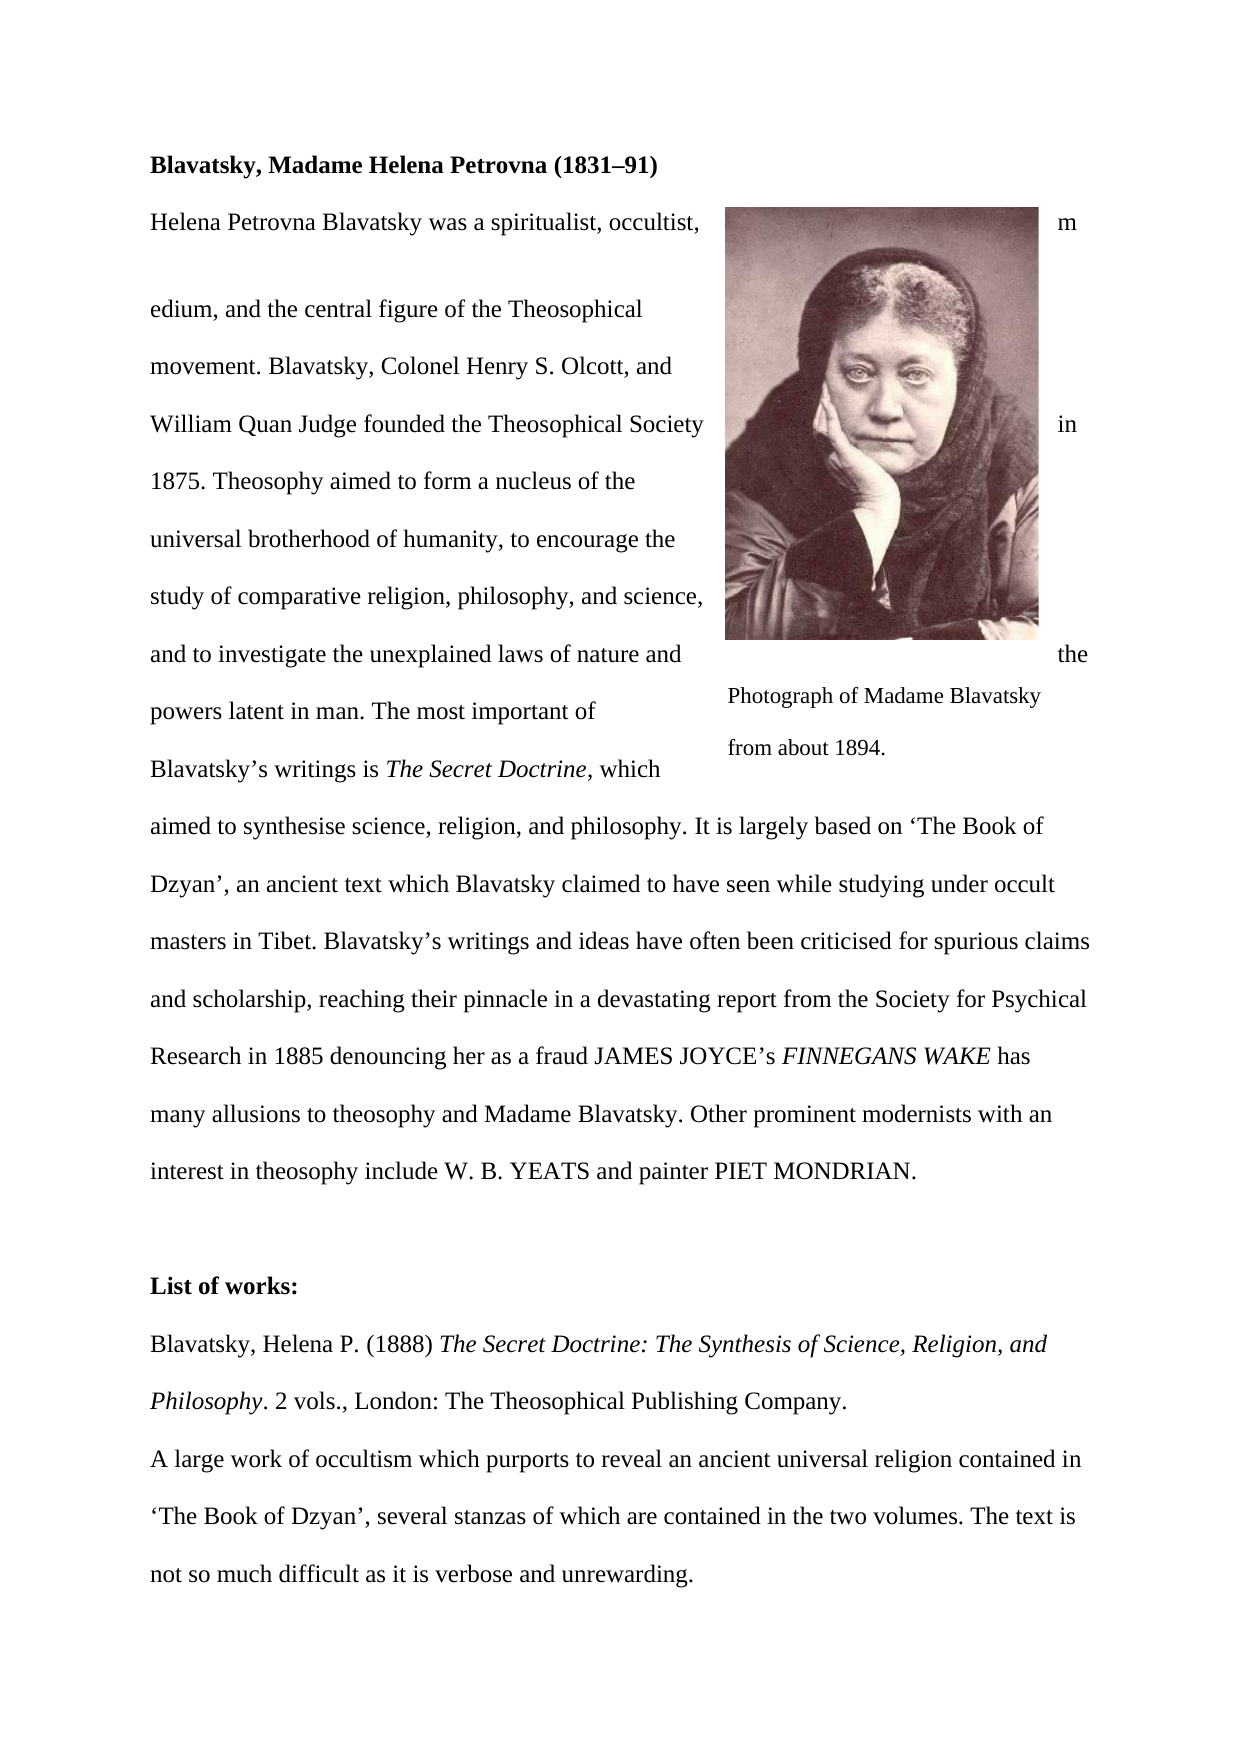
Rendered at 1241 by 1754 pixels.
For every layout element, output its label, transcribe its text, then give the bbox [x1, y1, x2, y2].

text lena Petrovna Blavatsky was a spiritualist, occultist, medium, and the central figure of the Theosophical movement. Blavatsky, Colonel Henry S. Olcott, and William Quan Judge founded the Theosophical Society in 1875. Theosophy aimed to form a nucleus of the universal brotherhood of humanity, to encourage the study of comparative religion, philosophy, and science, and to investigate the unexplained laws of nature and the powers latent in man. The most important of writings is The Secret Doctrine, which aimed to synthesise science, religion, and philosophy. It is largely based on ‘The Book of Dzyan’, an ancient text which Blavatsky claimed to have seen while studying under occult masters in Tibet. Blavatsky’s writings and ideas have often been criticised for spurious claims and scholarship JAMES JOYCE’s FINNEGANS WAKE has many allusions to theosophy and Madame Blavatsky. Other prominent modernists with an interest in theosophy include W. B. YEATS and painter PIET MONDRIAN. [150, 207, 1090, 1185]
text List of works: [150, 1271, 1090, 1300]
text Blavatsky, Helena P. (1888) The Secret Doctrine: The Synthesis of Science, Religion, and Philosophy. 2 vols., London: The Theosophical Publishing Company. [150, 1329, 1090, 1415]
picture [725, 207, 1039, 640]
text Blavatsky, Madame lena Petrovna (1831–91) [150, 150, 1090, 179]
